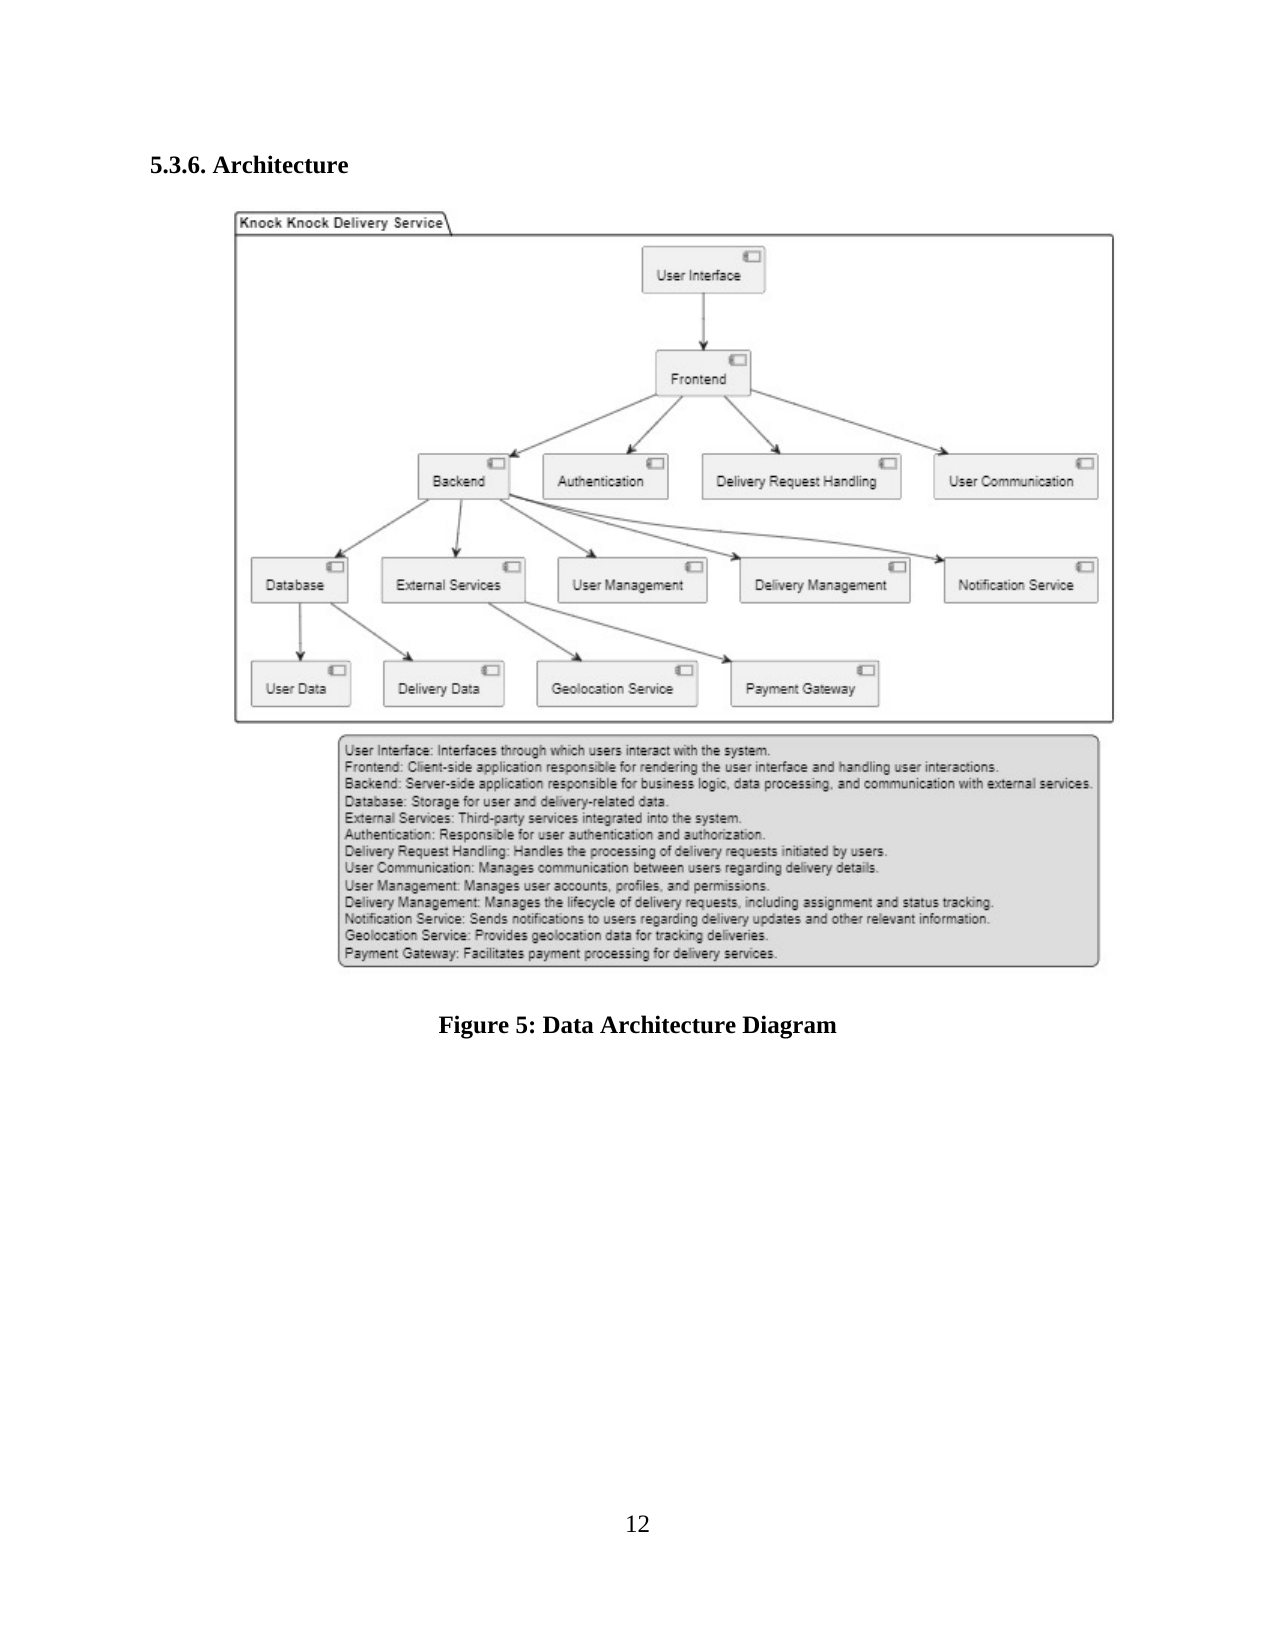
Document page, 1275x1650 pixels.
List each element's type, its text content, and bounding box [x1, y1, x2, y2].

text Architecture [150, 150, 1125, 179]
text Figure 5: Data Architecture Diagram [150, 1010, 1125, 1038]
picture [230, 207, 1120, 981]
